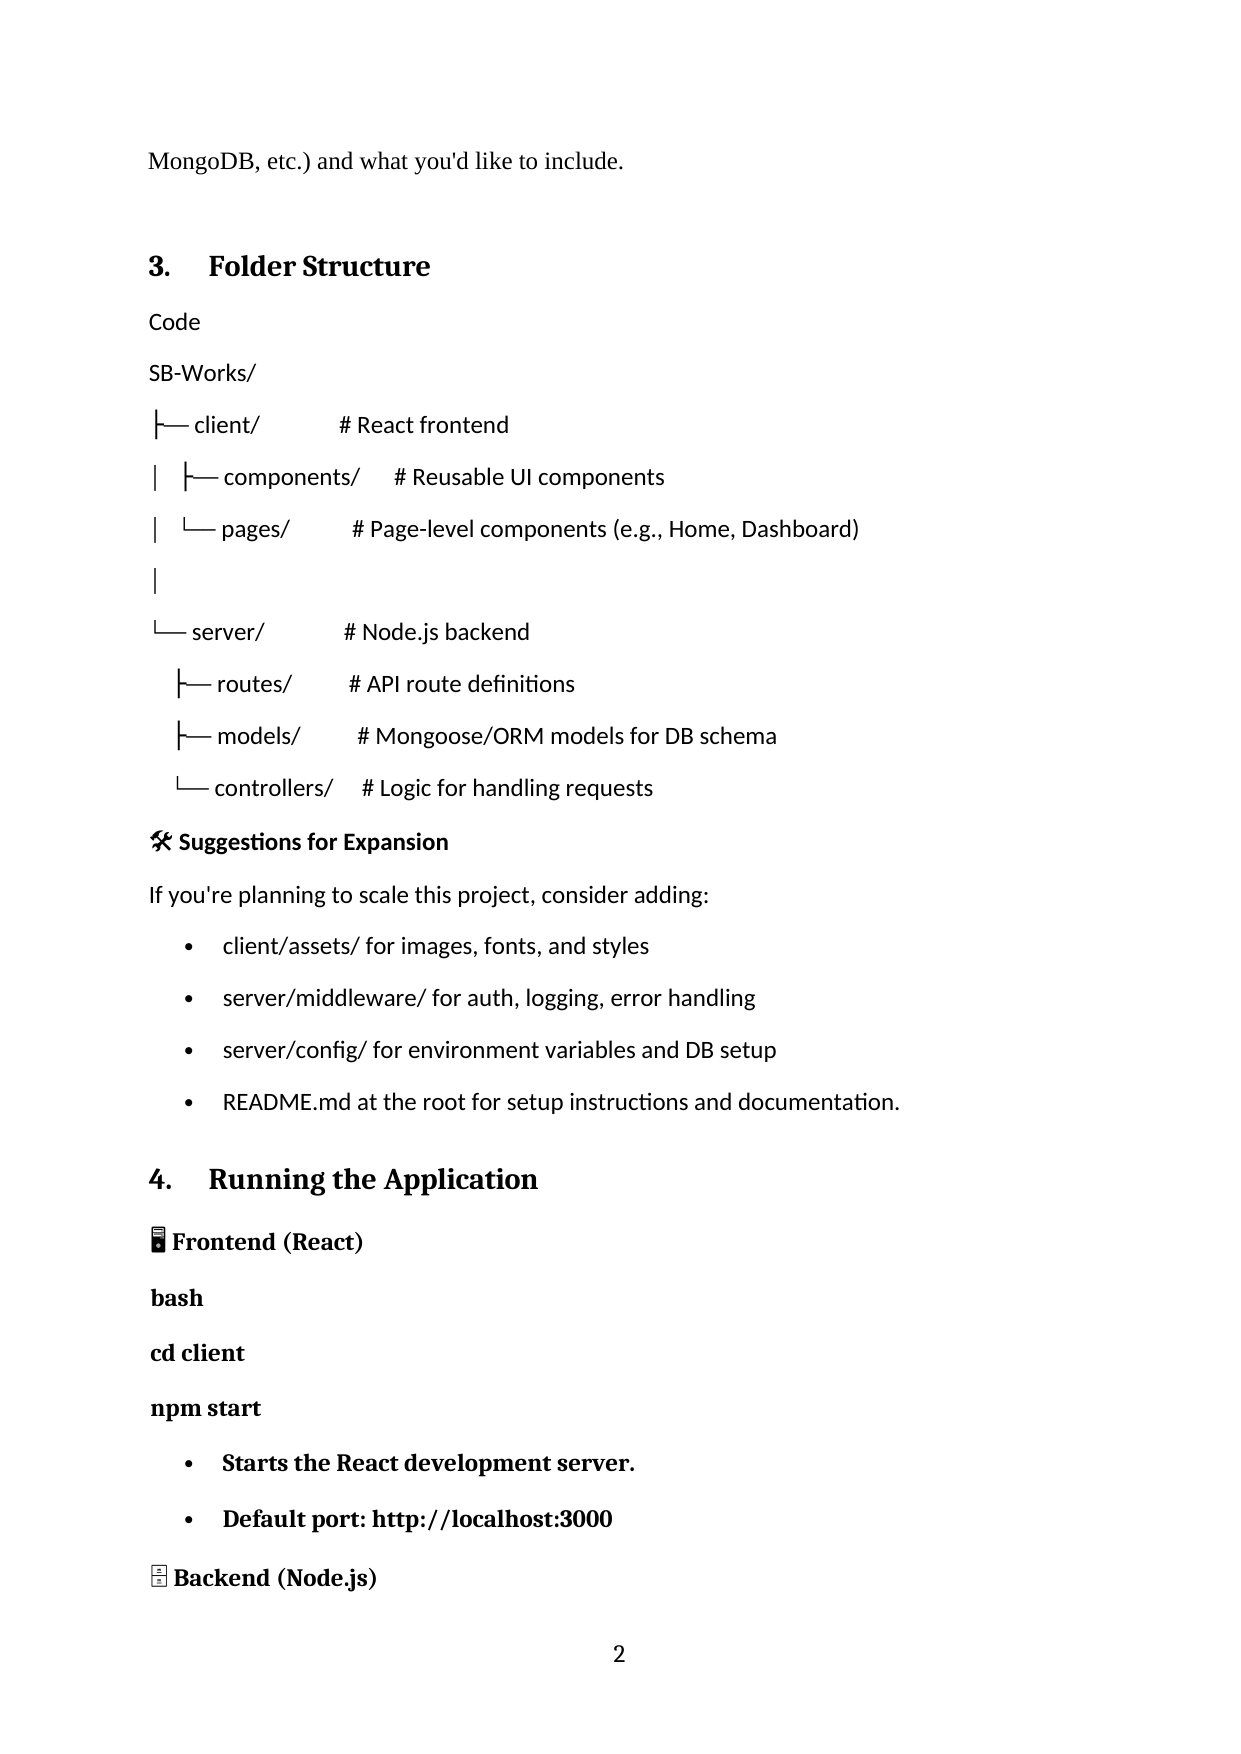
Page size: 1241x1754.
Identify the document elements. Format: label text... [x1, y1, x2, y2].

list server/middleware/ for auth, logging, error handling [185, 982, 1152, 1013]
subtitle npm start [150, 1394, 1152, 1423]
text │ └── pages/ # Page-level components (e.g., Home, Dashboard) [148, 513, 1152, 543]
list server/config/ for environment variables and DB setup [185, 1034, 1152, 1064]
text ├── client/ # React frontend [148, 409, 1152, 440]
subtitle Running the Application [148, 1162, 1152, 1197]
list README.md at the root for setup instructions and documentation. [185, 1086, 1152, 1116]
text └── controllers/ # Logic for handling requests [148, 772, 1152, 802]
text └── server/ # Node.js backend [148, 616, 1152, 647]
text SB-Works/ [148, 357, 1152, 388]
list client/assets/ for images, fonts, and styles [185, 931, 1152, 961]
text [148, 146, 1152, 174]
subtitle bash [150, 1284, 1152, 1312]
text 🛠️ Suggestions for Expansion [148, 823, 1152, 857]
subtitle Starts the React development server. [185, 1449, 1152, 1478]
text Code [148, 306, 1152, 336]
subtitle Default port: http://localhost:3000 [185, 1504, 1152, 1533]
subtitle Folder Structure [148, 250, 1152, 284]
text │ [148, 564, 1152, 595]
text ├── models/ # Mongoose/ORM models for DB schema [148, 720, 1152, 750]
text If you're planning to scale this project, consider adding: [148, 879, 1152, 909]
subtitle 🖥️ Frontend (React) [150, 1223, 1152, 1257]
text │ ├── components/ # Reusable UI components [148, 461, 1152, 492]
subtitle cd client [150, 1339, 1152, 1368]
subtitle 🗄️ Backend (Node.js) [150, 1560, 1152, 1594]
text ├── routes/ # API route definitions [148, 668, 1152, 699]
